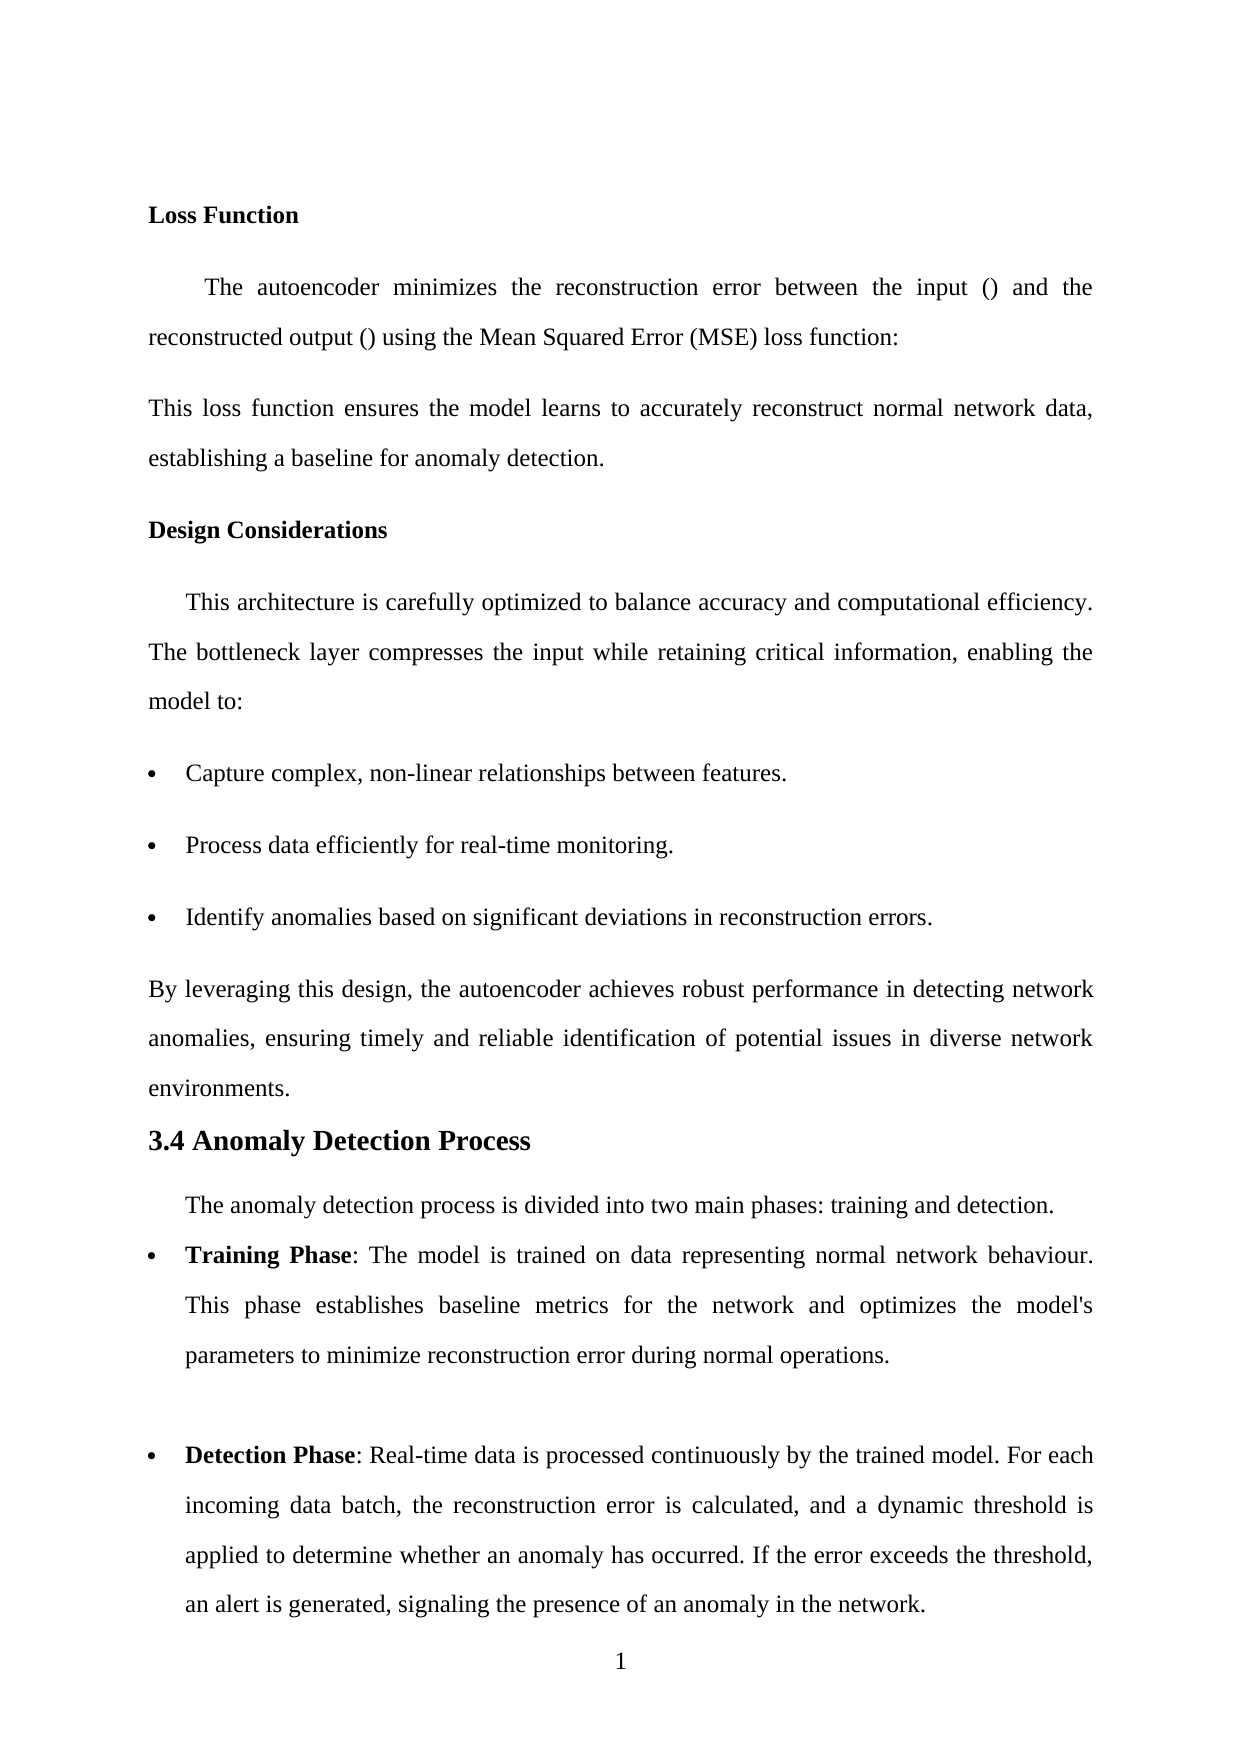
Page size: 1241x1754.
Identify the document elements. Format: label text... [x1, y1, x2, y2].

list Training Phase: The model is trained on data representing normal network behaviour. This phase establishes baseline metrics for the network and optimizes the model's parameters to minimize reconstruction error during normal operations. [148, 1241, 1094, 1369]
subtitle Anomaly Detection Process [148, 1123, 1182, 1156]
text By leveraging this design, the autoencoder achieves robust performance in detecting network anomalies, ensuring timely and reliable identification of potential issues in diverse network environments. [148, 974, 1094, 1102]
text This architecture is carefully optimized to balance accuracy and computational efficiency. The bottleneck layer compresses the input while retaining critical information, enabling the model to: [148, 587, 1094, 715]
list Capture complex, non-linear relationships between features. [148, 758, 1094, 787]
text Loss Function [148, 200, 1094, 229]
list Detection Phase: Real-time data is processed continuously by the trained model. For each incoming data batch, the reconstruction error is calculated, and a dynamic threshold is applied to determine whether an anomaly has occurred. If the error exceeds the threshold, an alert is generated, signaling the presence of an anomaly in the network. [148, 1440, 1094, 1618]
text The anomaly detection process is divided into two main phases: training and detection. [117, 1190, 1094, 1219]
text This loss function ensures the model learns to accurately reconstruct normal network data, establishing a baseline for anomaly detection. [148, 393, 1094, 472]
text Design Considerations [148, 515, 1094, 544]
text The autoencoder minimizes the reconstruction error between the input () and the reconstructed output () using the Mean Squared Error (MSE) loss function: [148, 272, 1094, 350]
list Process data efficiently for real-time monitoring. [148, 830, 1094, 859]
list Identify anomalies based on significant deviations in reconstruction errors. [148, 902, 1094, 931]
